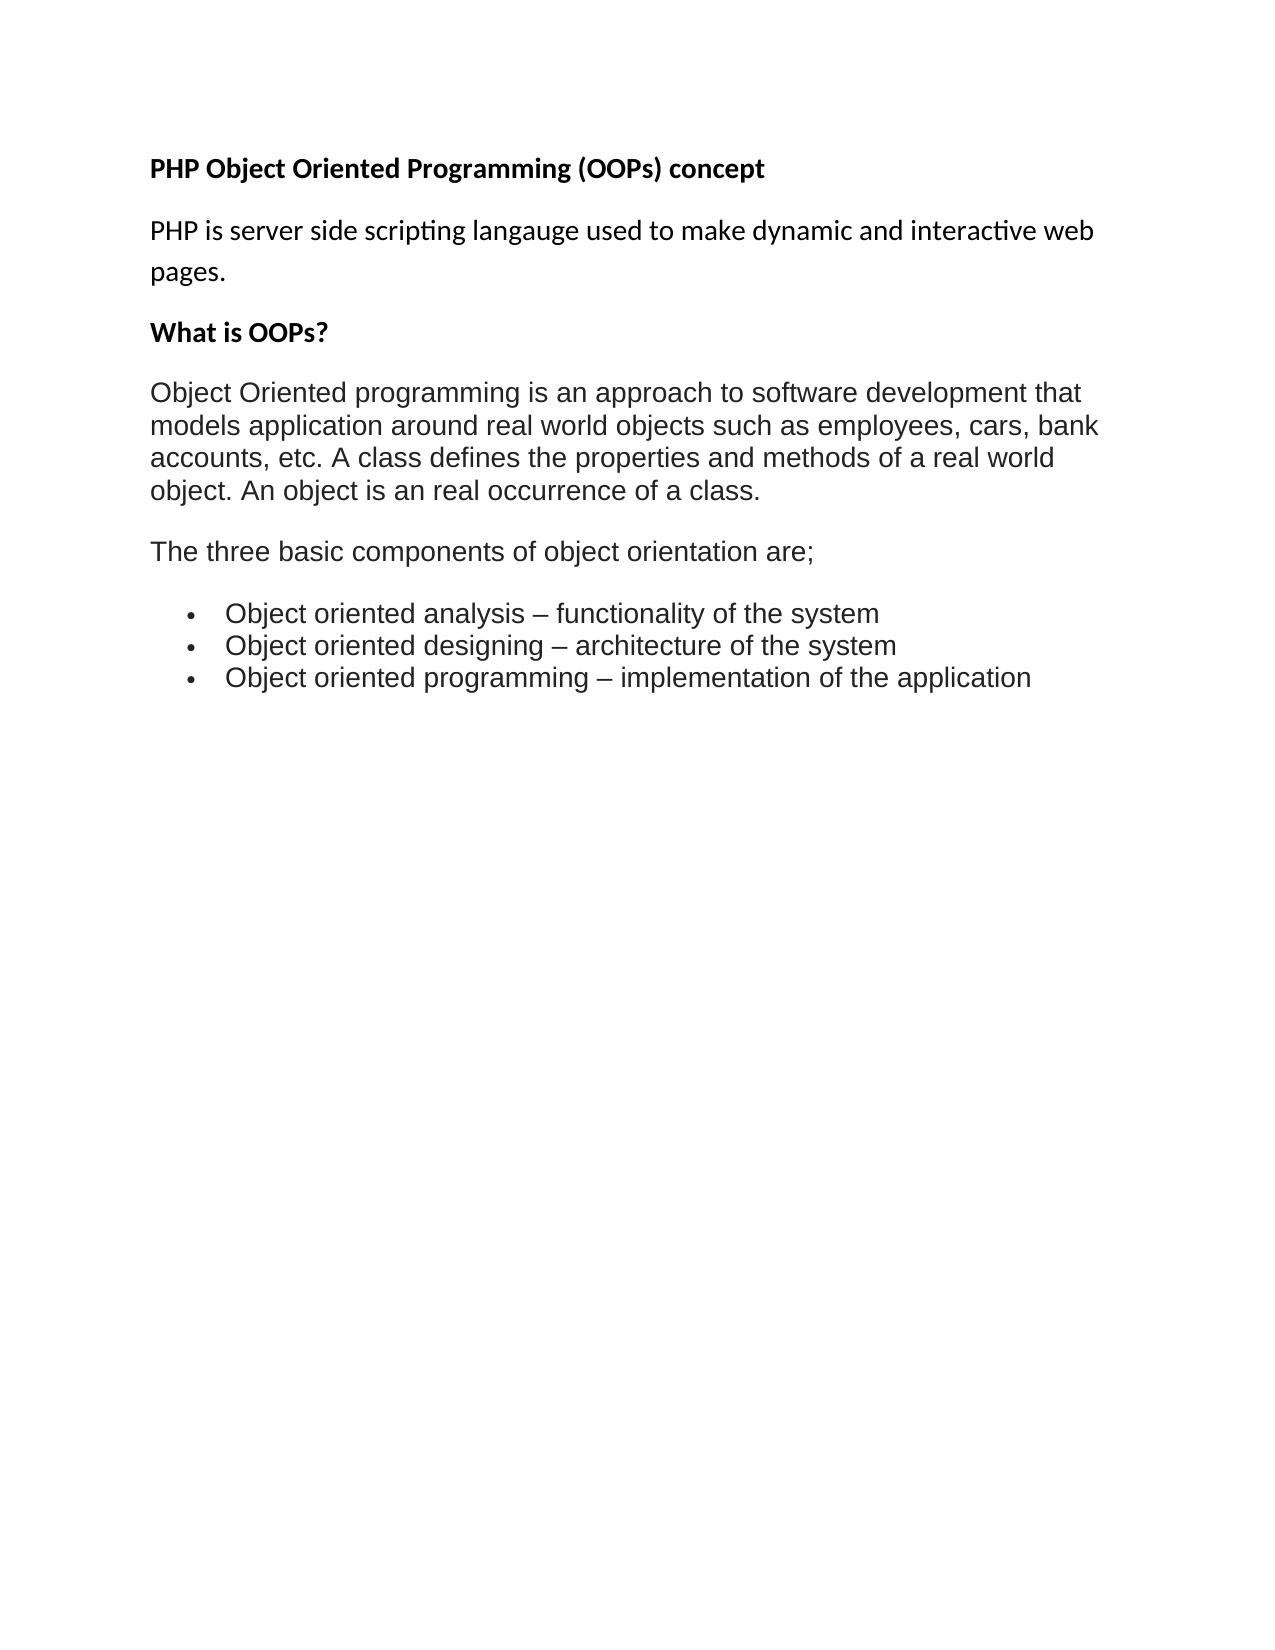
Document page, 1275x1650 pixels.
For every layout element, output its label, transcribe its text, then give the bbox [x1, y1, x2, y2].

text Object Oriented programming is an approach to software development that models application around real world objects such as employees, cars, bank accounts, etc. A class defines the properties and methods of a real world object. An object is an real occurrence of a class. [150, 376, 1125, 506]
list Object oriented designing – architecture of the system [187, 629, 1125, 661]
list Object oriented programming – implementation of the application [187, 661, 1125, 694]
list Object oriented analysis – functionality of the system [187, 597, 1125, 629]
text The three basic components of object orientation are; [150, 535, 1125, 567]
text PHP Object Oriented Programming (OOPs) concept [150, 150, 1125, 186]
text What is OOPs? [150, 314, 1125, 350]
text PHP is server side scripting langauge used to make dynamic and interactive web pages. [150, 212, 1125, 288]
